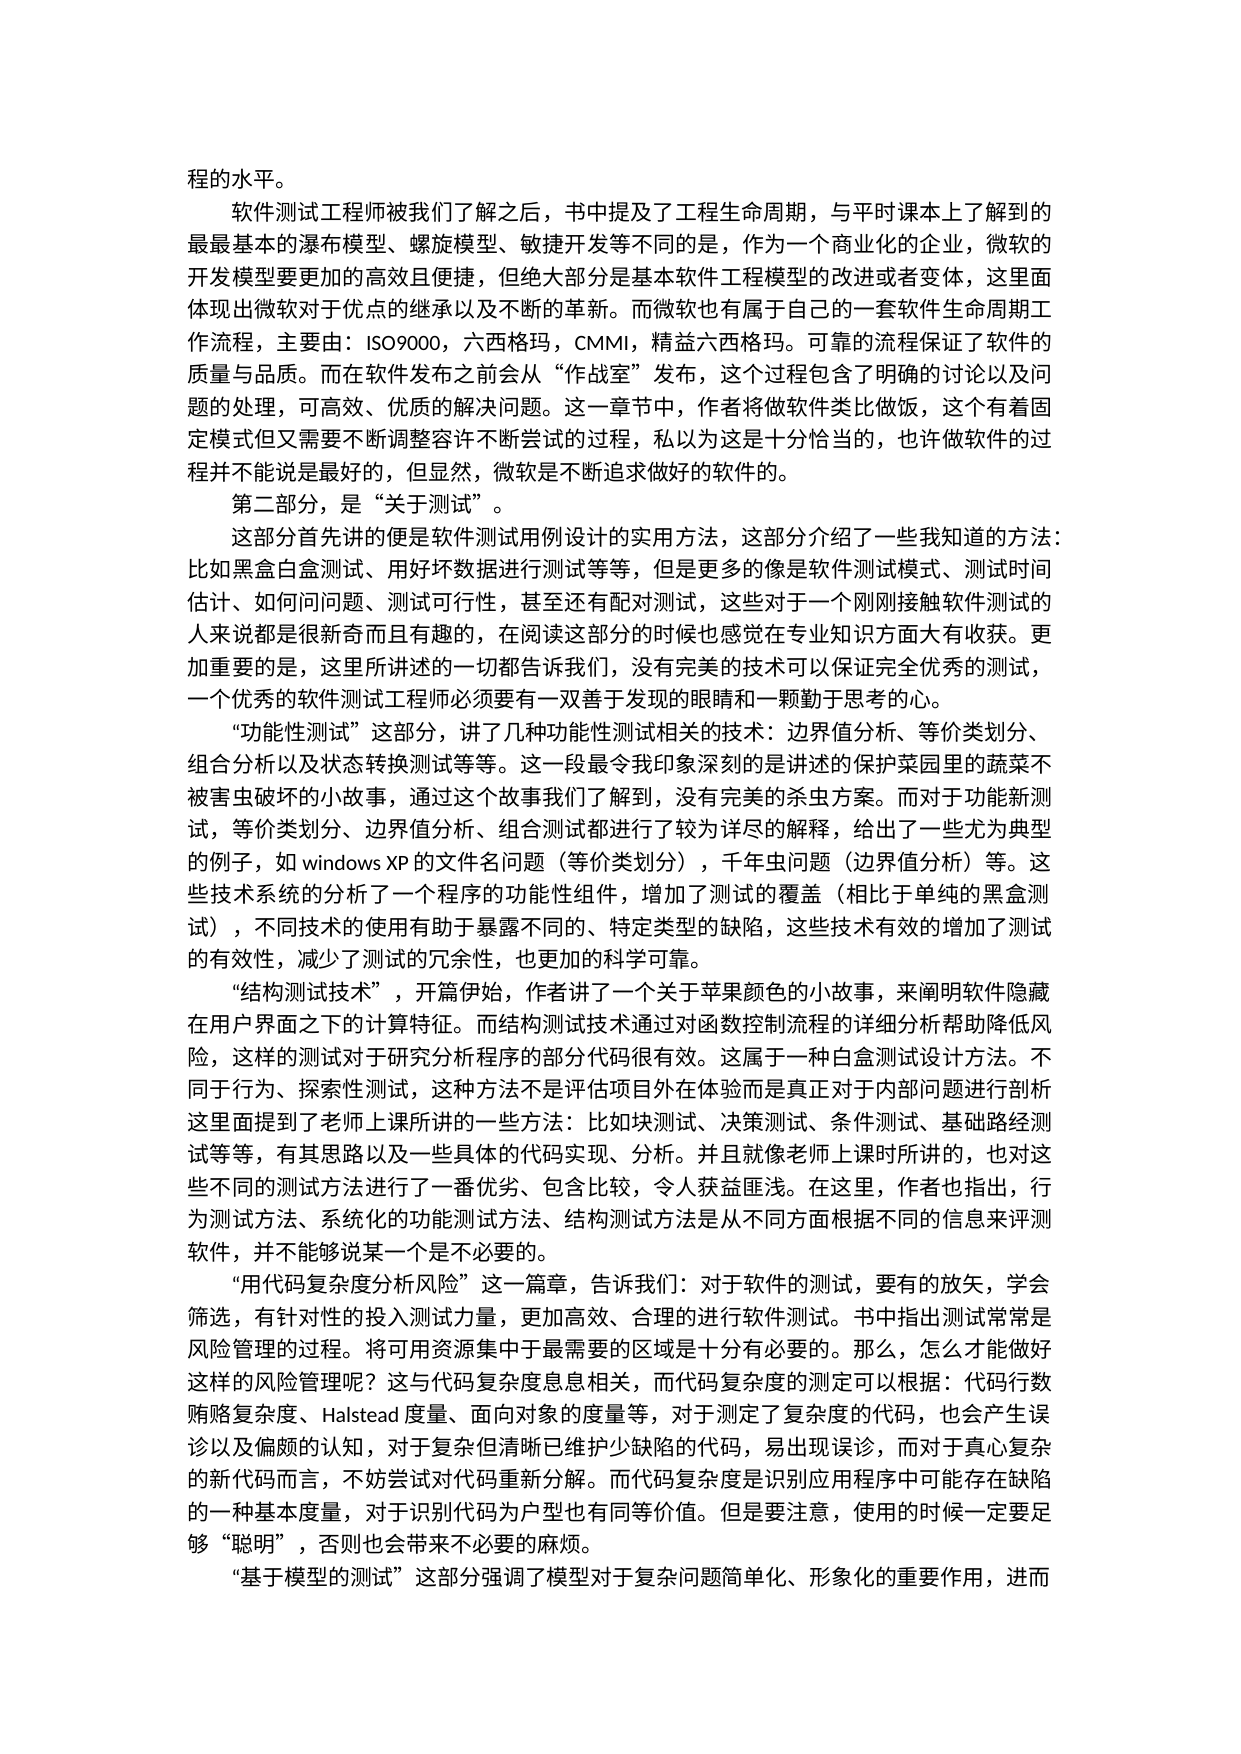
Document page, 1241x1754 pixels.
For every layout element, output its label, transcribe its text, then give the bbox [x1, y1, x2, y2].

text “结构测试技术”，开篇伊始，作者讲了一个关于苹果颜色的小故事，来阐明软件隐藏在用户界面之下的计算特征。而结构测试技术通过对函数控制流程的详细分析帮助降低风险，这样的测试对于研究分析程序的部分代码很有效。这属于一种白盒测试设计方法。不同于行为、探索性测试，这种方法不是评估项目外在体验而是真正对于内部问题进行剖析。这里面提到了老师上课所讲的一些方法：比如块测试、决策测试、条件测试、基础路经测试等等，有其思路以及一些具体的代码实现、分析。并且就像老师上课时所讲的，也对这些不同的测试方法进行了一番优劣、包含比较，令人获益匪浅。在这里，作者也指出，行为测试方法、系统化的功能测试方法、结构测试方法是从不同方面根据不同的信息来评测软件，并不能够说某一个是不必要的。 [187, 974, 1053, 1267]
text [187, 1559, 1053, 1592]
text 这部分首先讲的便是软件测试用例设计的实用方法，这部分介绍了一些我知道的方法：比如黑盒白盒测试、用好坏数据进行测试等等，但是更多的像是软件测试模式、测试时间估计、如何问问题、测试可行性，甚至还有配对测试，这些对于一个刚刚接触软件测试的人来说都是很新奇而且有趣的，在阅读这部分的时候也感觉在专业知识方面大有收获。更加重要的是，这里所讲述的一切都告诉我们，没有完美的技术可以保证完全优秀的测试，一个优秀的软件测试工程师必须要有一双善于发现的眼睛和一颗勤于思考的心。 [187, 519, 1053, 714]
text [187, 162, 1053, 194]
text 第二部分，是“关于测试”。 [187, 487, 1053, 519]
text “用代码复杂度分析风险”这一篇章，告诉我们：对于软件的测试，要有的放矢，学会筛选，有针对性的投入测试力量，更加高效、合理的进行软件测试。书中指出测试常常是风险管理的过程。将可用资源集中于最需要的区域是十分有必要的。那么，怎么才能做好这样的风险管理呢？这与代码复杂度息息相关，而代码复杂度的测定可以根据：代码行数、贿赂复杂度、Halstead度量、面向对象的度量等，对于测定了复杂度的代码，也会产生误诊以及偏颇的认知，对于复杂但清晰已维护少缺陷的代码，易出现误诊，而对于真心复杂的新代码而言，不妨尝试对代码重新分解。而代码复杂度是识别应用程序中可能存在缺陷的一种基本度量，对于识别代码为户型也有同等价值。但是要注意，使用的时候一定要足够“聪明”，否则也会带来不必要的麻烦。 [187, 1267, 1053, 1559]
text 软件测试工程师被我们了解之后，书中提及了工程生命周期，与平时课本上了解到的最最基本的瀑布模型、螺旋模型、敏捷开发等不同的是，作为一个商业化的企业，微软的开发模型要更加的高效且便捷，但绝大部分是基本软件工程模型的改进或者变体，这里面体现出微软对于优点的继承以及不断的革新。而微软也有属于自己的一套软件生命周期工作流程，主要由：ISO9000，六西格玛，CMMI，精益六西格玛。可靠的流程保证了软件的质量与品质。而在软件发布之前会从“作战室”发布，这个过程包含了明确的讨论以及问题的处理，可高效、优质的解决问题。这一章节中，作者将做软件类比做饭，这个有着固定模式但又需要不断调整容许不断尝试的过程，私以为这是十分恰当的，也许做软件的过程并不能说是最好的，但显然，微软是不断追求做好的软件的。 [187, 194, 1053, 487]
text “功能性测试”这部分，讲了几种功能性测试相关的技术：边界值分析、等价类划分、组合分析以及状态转换测试等等。这一段最令我印象深刻的是讲述的保护菜园里的蔬菜不被害虫破坏的小故事，通过这个故事我们了解到，没有完美的杀虫方案。而对于功能新测试，等价类划分、边界值分析、组合测试都进行了较为详尽的解释，给出了一些尤为典型的例子，如windows XP的文件名问题（等价类划分），千年虫问题（边界值分析）等。这些技术系统的分析了一个程序的功能性组件，增加了测试的覆盖（相比于单纯的黑盒测试），不同技术的使用有助于暴露不同的、特定类型的缺陷，这些技术有效的增加了测试的有效性，减少了测试的冗余性，也更加的科学可靠。 [187, 714, 1053, 974]
